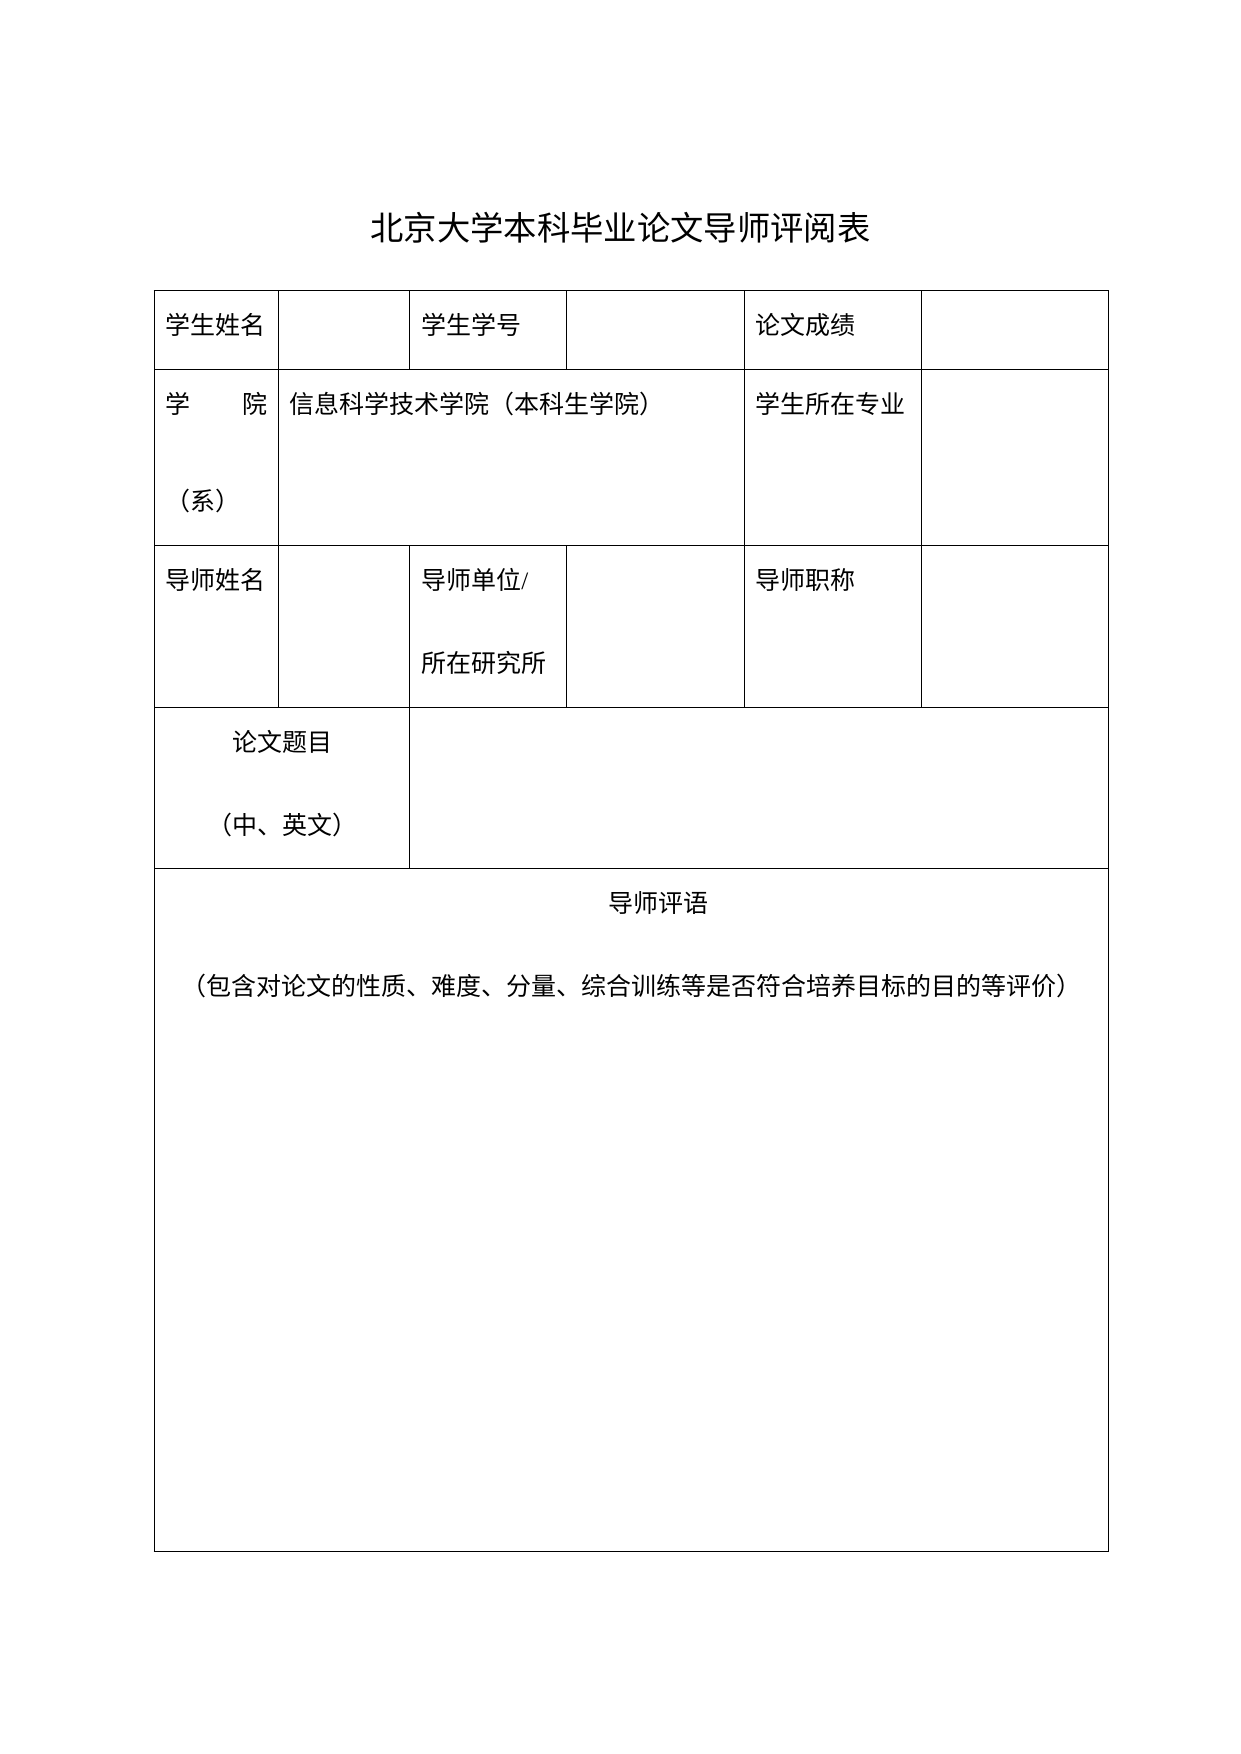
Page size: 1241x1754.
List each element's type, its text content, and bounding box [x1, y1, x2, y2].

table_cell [155, 869, 1108, 1551]
table_cell 学院（系） [155, 370, 278, 545]
table_cell 信息科学技术学院（本科生学院） [279, 370, 744, 545]
table_header [279, 291, 409, 369]
table_cell 导师单位/ 所在研究所 [410, 546, 566, 707]
table_cell [410, 708, 1108, 868]
table_cell [279, 546, 409, 707]
table_header [922, 291, 1108, 369]
table_cell 导师职称 [745, 546, 921, 707]
table_header 论文成绩 [745, 291, 921, 369]
text 北京大学本科毕业论文导师评阅表 [153, 193, 1087, 258]
table_cell 学生所在专业 [745, 370, 921, 545]
table_cell 导师姓名 [155, 546, 278, 707]
table_cell [567, 546, 744, 707]
table_header 学生学号 [410, 291, 566, 369]
table_header 学生姓名 [155, 291, 278, 369]
table_header [567, 291, 744, 369]
table_cell [922, 546, 1108, 707]
table_cell [922, 370, 1108, 545]
table_cell 论文题目 （中、英文） [155, 708, 409, 868]
